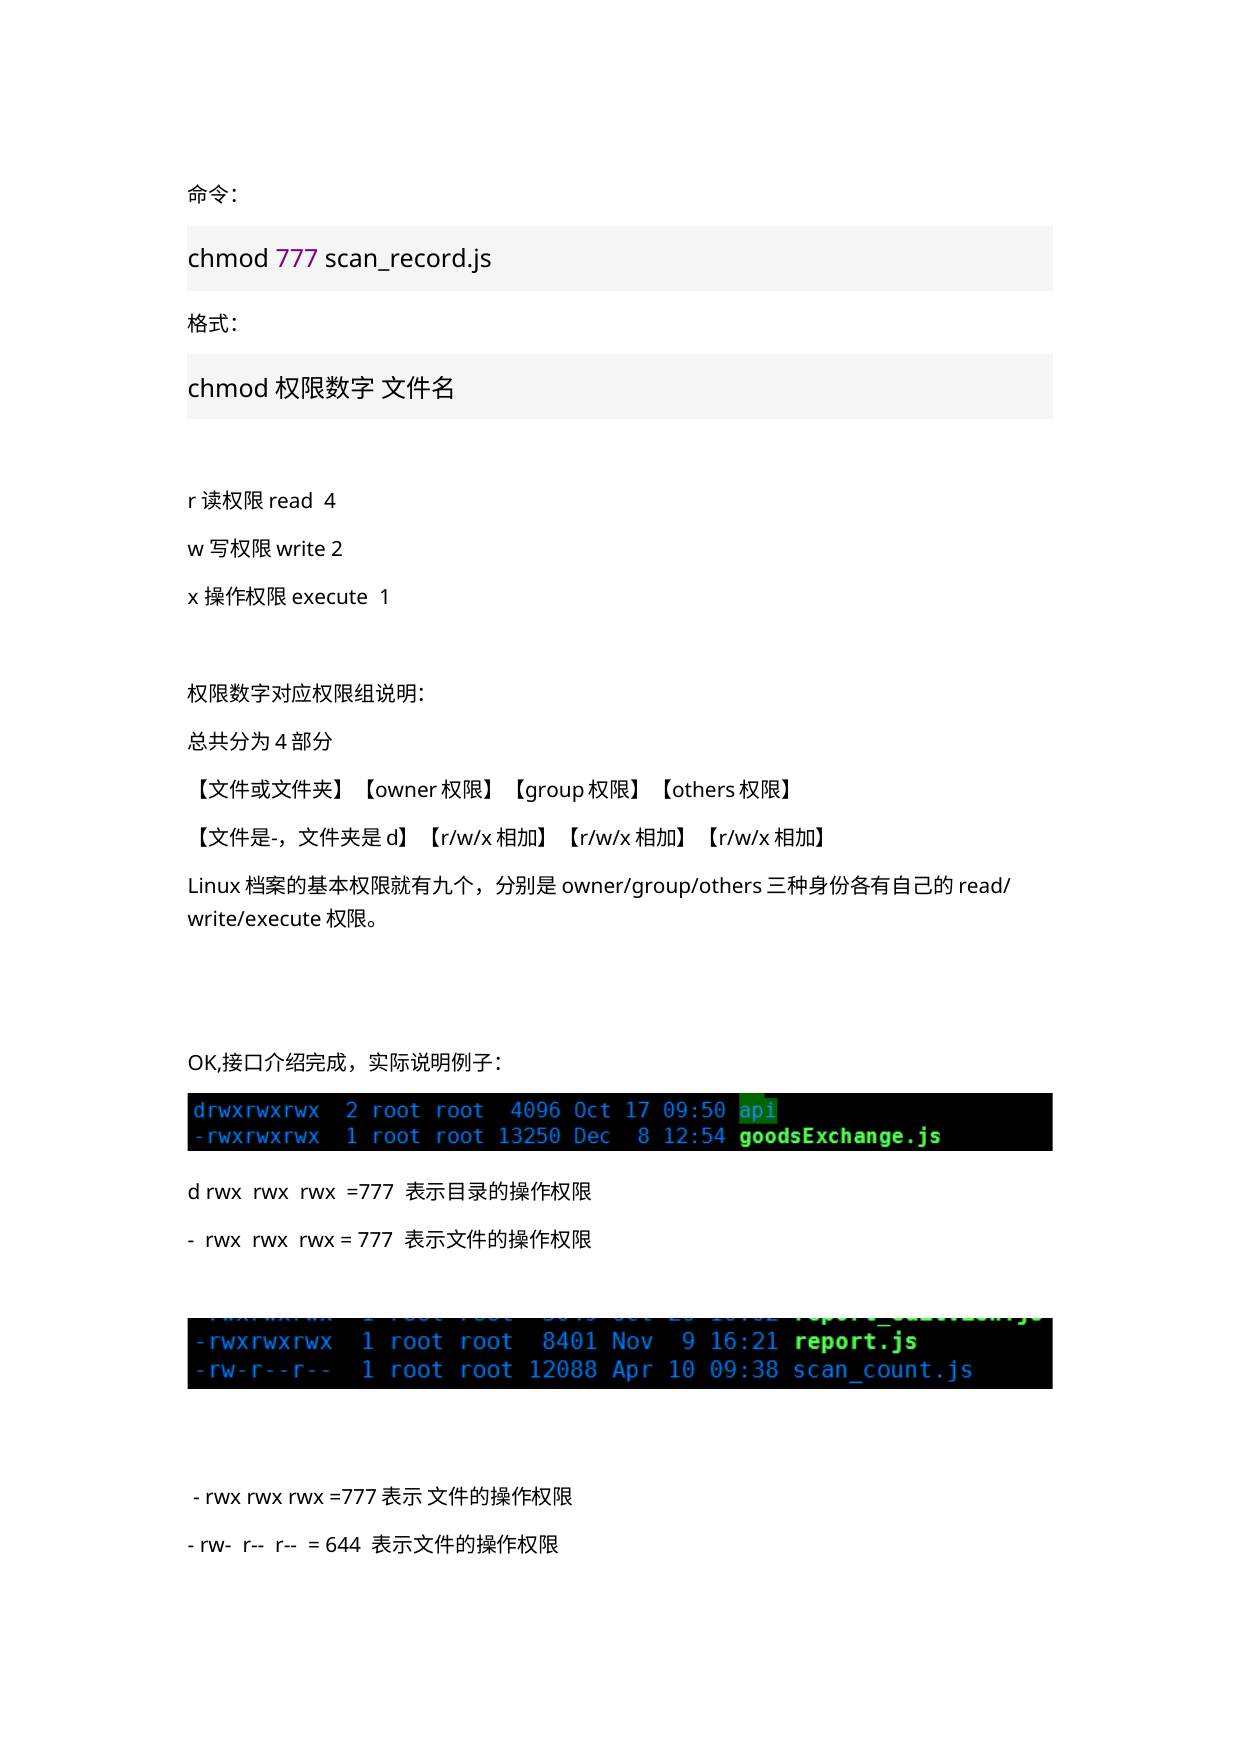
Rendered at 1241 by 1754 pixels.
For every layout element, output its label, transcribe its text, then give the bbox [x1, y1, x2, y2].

text 【文件是-，文件夹是d】【r/w/x相加】【r/w/x相加】【r/w/x相加】 [187, 820, 1053, 853]
text Linux档案的基本权限就有九个，分别是owner/group/others三种身份各有自己的read/write/execute权限。 [187, 868, 1053, 933]
text x 操作权限execute 1 [187, 579, 1053, 612]
text w 写权限write 2 [187, 531, 1053, 564]
text - rwx rwx rwx =777表示 文件的操作权限 [187, 1479, 1053, 1512]
picture [187, 1318, 1053, 1389]
text 【文件或文件夹】【owner权限】【group权限】【others权限】 [187, 772, 1053, 804]
text r 读权限read 4 [187, 483, 1053, 516]
text chmod 权限数字 文件名 [187, 354, 1053, 419]
text d rwx rwx rwx =777 表示目录的操作权限 [187, 1174, 1053, 1206]
text chmod 777 scan_record.js [187, 226, 1053, 291]
text - rwx rwx rwx = 777 表示文件的操作权限 [187, 1222, 1053, 1254]
text OK,接口介绍完成，实际说明例子： [187, 1045, 1053, 1078]
text 总共分为4部分 [187, 724, 1053, 756]
text 格式： [187, 306, 1053, 339]
text 命令： [187, 178, 1053, 210]
text 权限数字对应权限组说明： [187, 676, 1053, 708]
text - rw- r-- r-- = 644 表示文件的操作权限 [187, 1528, 1053, 1560]
picture [187, 1093, 1053, 1151]
